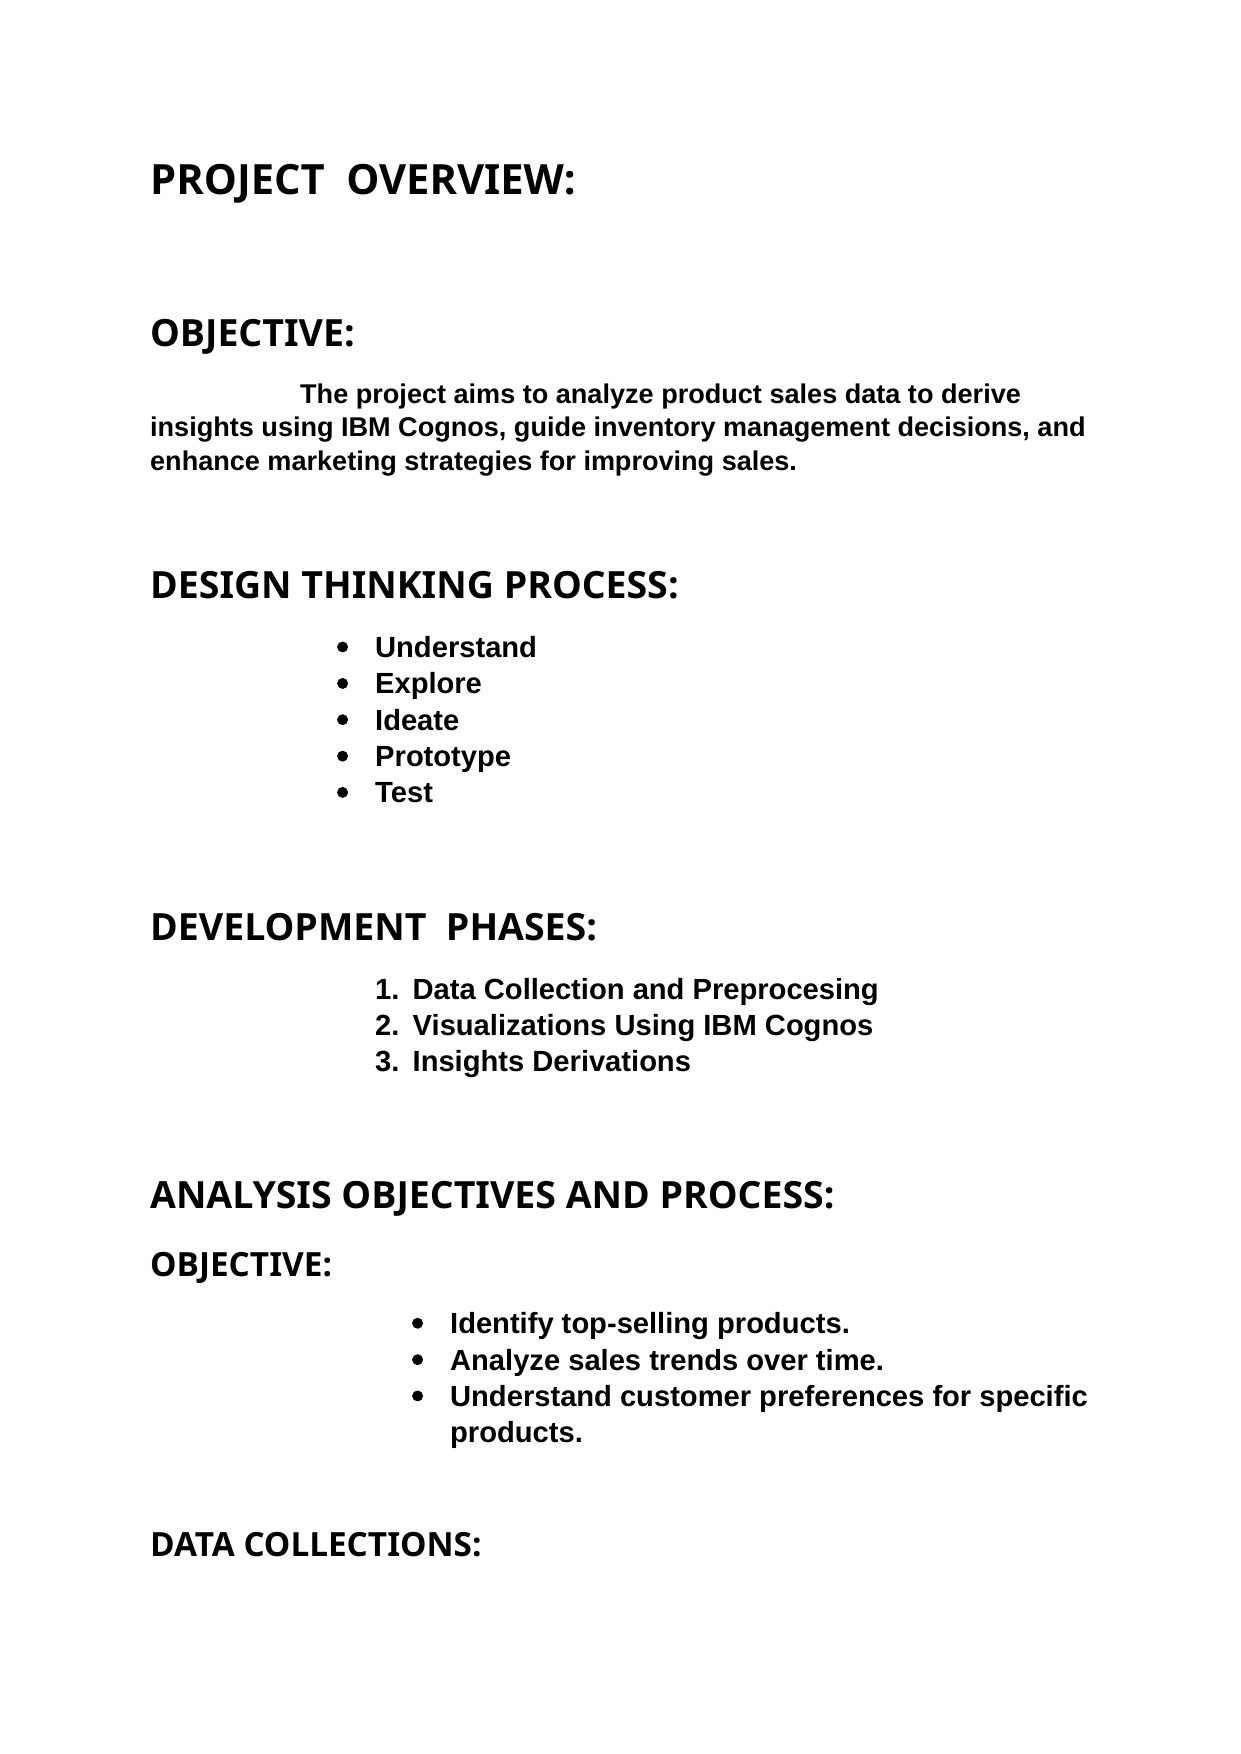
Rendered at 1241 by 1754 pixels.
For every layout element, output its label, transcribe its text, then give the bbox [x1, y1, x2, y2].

text OBJECTIVE: [150, 306, 1090, 357]
list Explore [337, 666, 1090, 700]
text ANALYSIS OBJECTIVES AND PROCESS: [150, 1169, 1090, 1220]
text DESIGN THINKING PROCESS: [150, 558, 1090, 609]
list Visualizations Using IBM Cognos [375, 1008, 1090, 1042]
text DATA COLLECTIONS: [150, 1521, 1090, 1566]
text OBJECTIVE: [150, 1241, 1090, 1286]
list Data Collection and Preprocesing [375, 972, 1090, 1005]
list Understand [337, 630, 1090, 664]
list Prototype [337, 739, 1090, 773]
list Insights Derivations [375, 1044, 1090, 1078]
list Ideate [337, 703, 1090, 736]
text The project aims to analyze product sales data to derive insights using IBM Cognos, guide inventory management decisions, and enhance marketing strategies for improving sales. [150, 378, 1090, 476]
list Understand customer preferences for specific products. [412, 1379, 1090, 1449]
list Analyze sales trends over time. [412, 1342, 1090, 1376]
list Test [337, 775, 1090, 809]
text DEVELOPMENT PHASES: [150, 900, 1090, 951]
text PROJECT OVERVIEW: [150, 150, 1090, 207]
list Identify top-selling products. [412, 1306, 1090, 1340]
